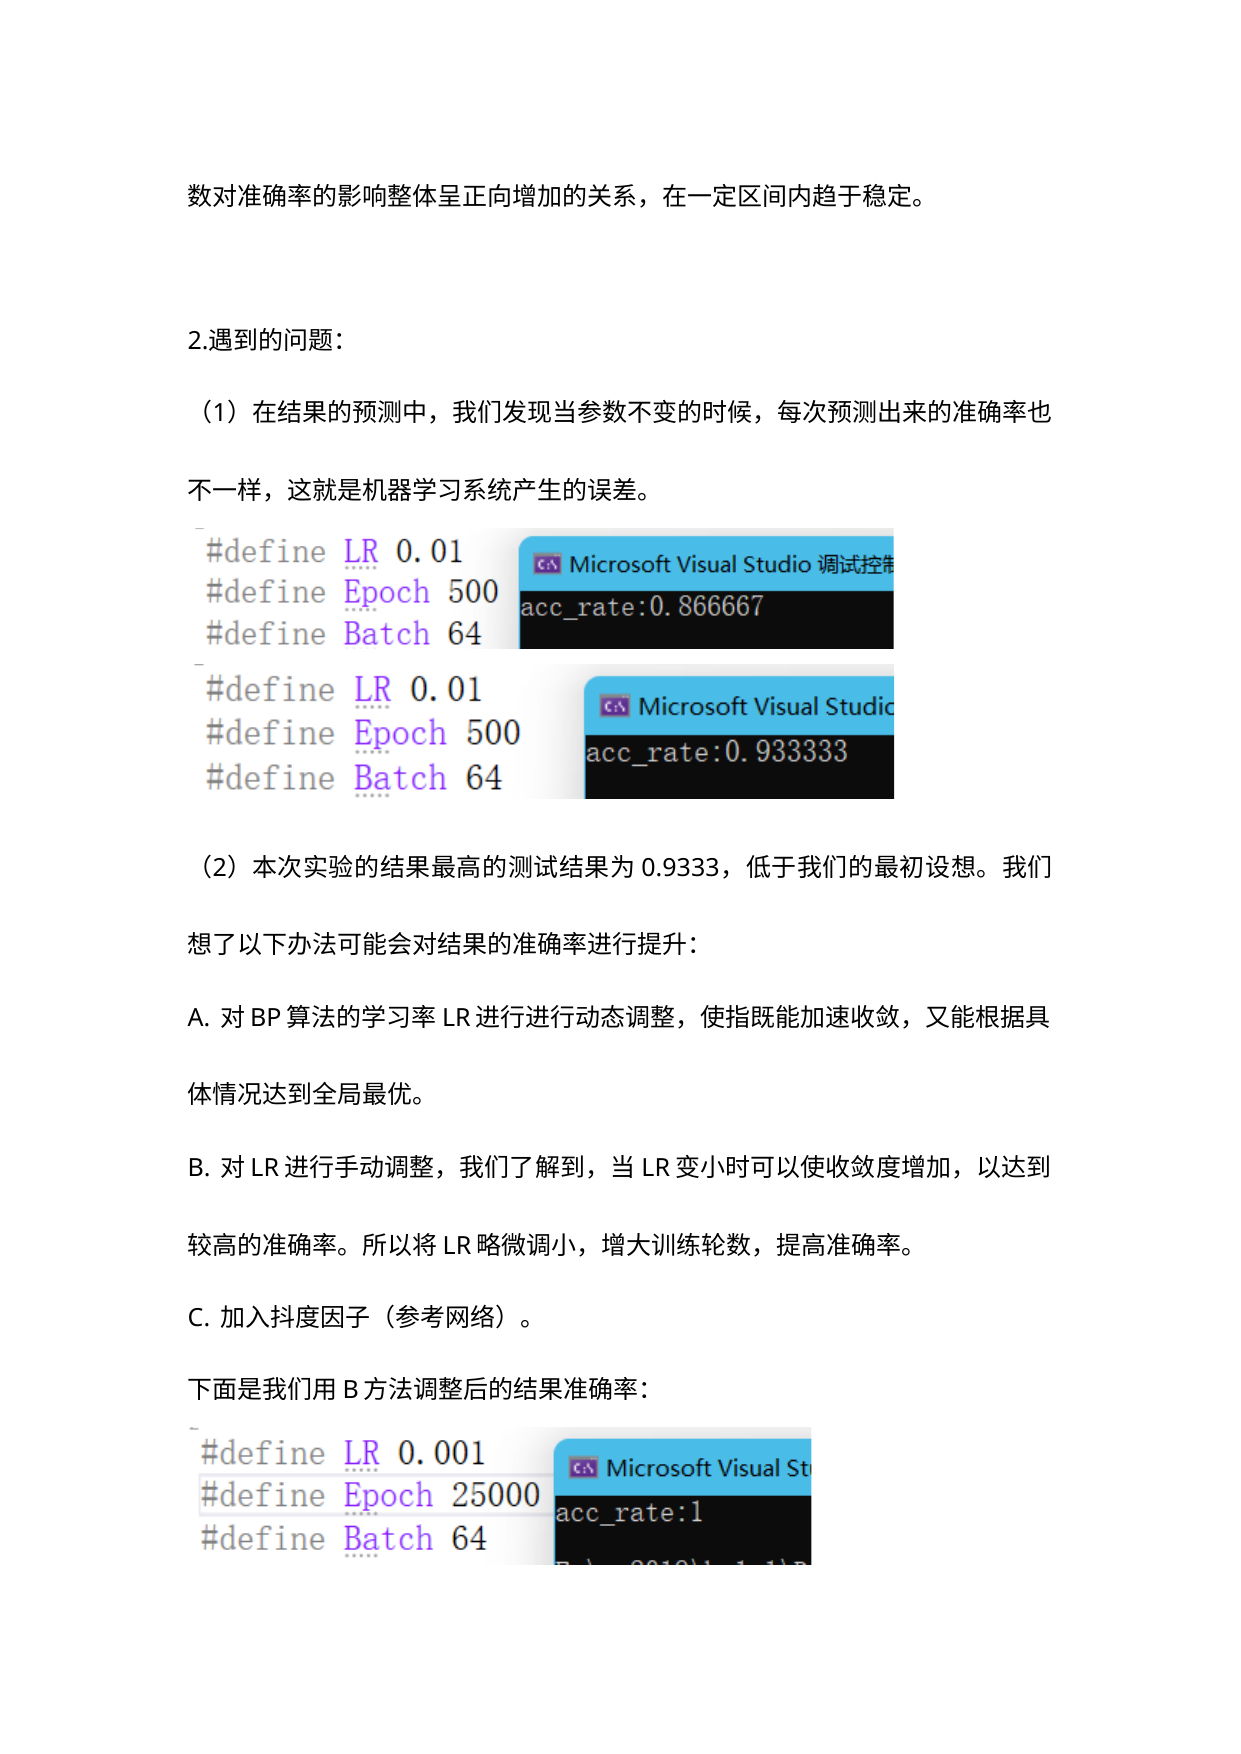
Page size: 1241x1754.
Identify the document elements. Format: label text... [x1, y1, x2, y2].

list 本次实验的结果最高的测试结果为0.9333，低于我们的最初设想。我们想了以下办法可能会对结果的准确率进行提升： [187, 833, 1053, 976]
picture [187, 528, 894, 649]
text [187, 162, 1053, 227]
text 下面是我们用B方法调整后的结果准确率： [187, 1355, 1053, 1420]
picture [187, 1427, 812, 1565]
text （1）在结果的预测中，我们发现当参数不变的时候，每次预测出来的准确率也不一样，这就是机器学习系统产生的误差。 [187, 378, 1053, 521]
list 对LR进行手动调整，我们了解到，当LR变小时可以使收敛度增加，以达到较高的准确率。所以将LR略微调小，增大训练轮数，提高准确率。 [187, 1133, 1053, 1276]
list 对BP算法的学习率LR进行进行动态调整，使指既能加速收敛，又能根据具体情况达到全局最优。 [187, 983, 1053, 1126]
text 2.遇到的问题： [187, 306, 1053, 371]
list 加入抖度因子（参考网络）。 [187, 1283, 1053, 1348]
picture [187, 664, 895, 799]
